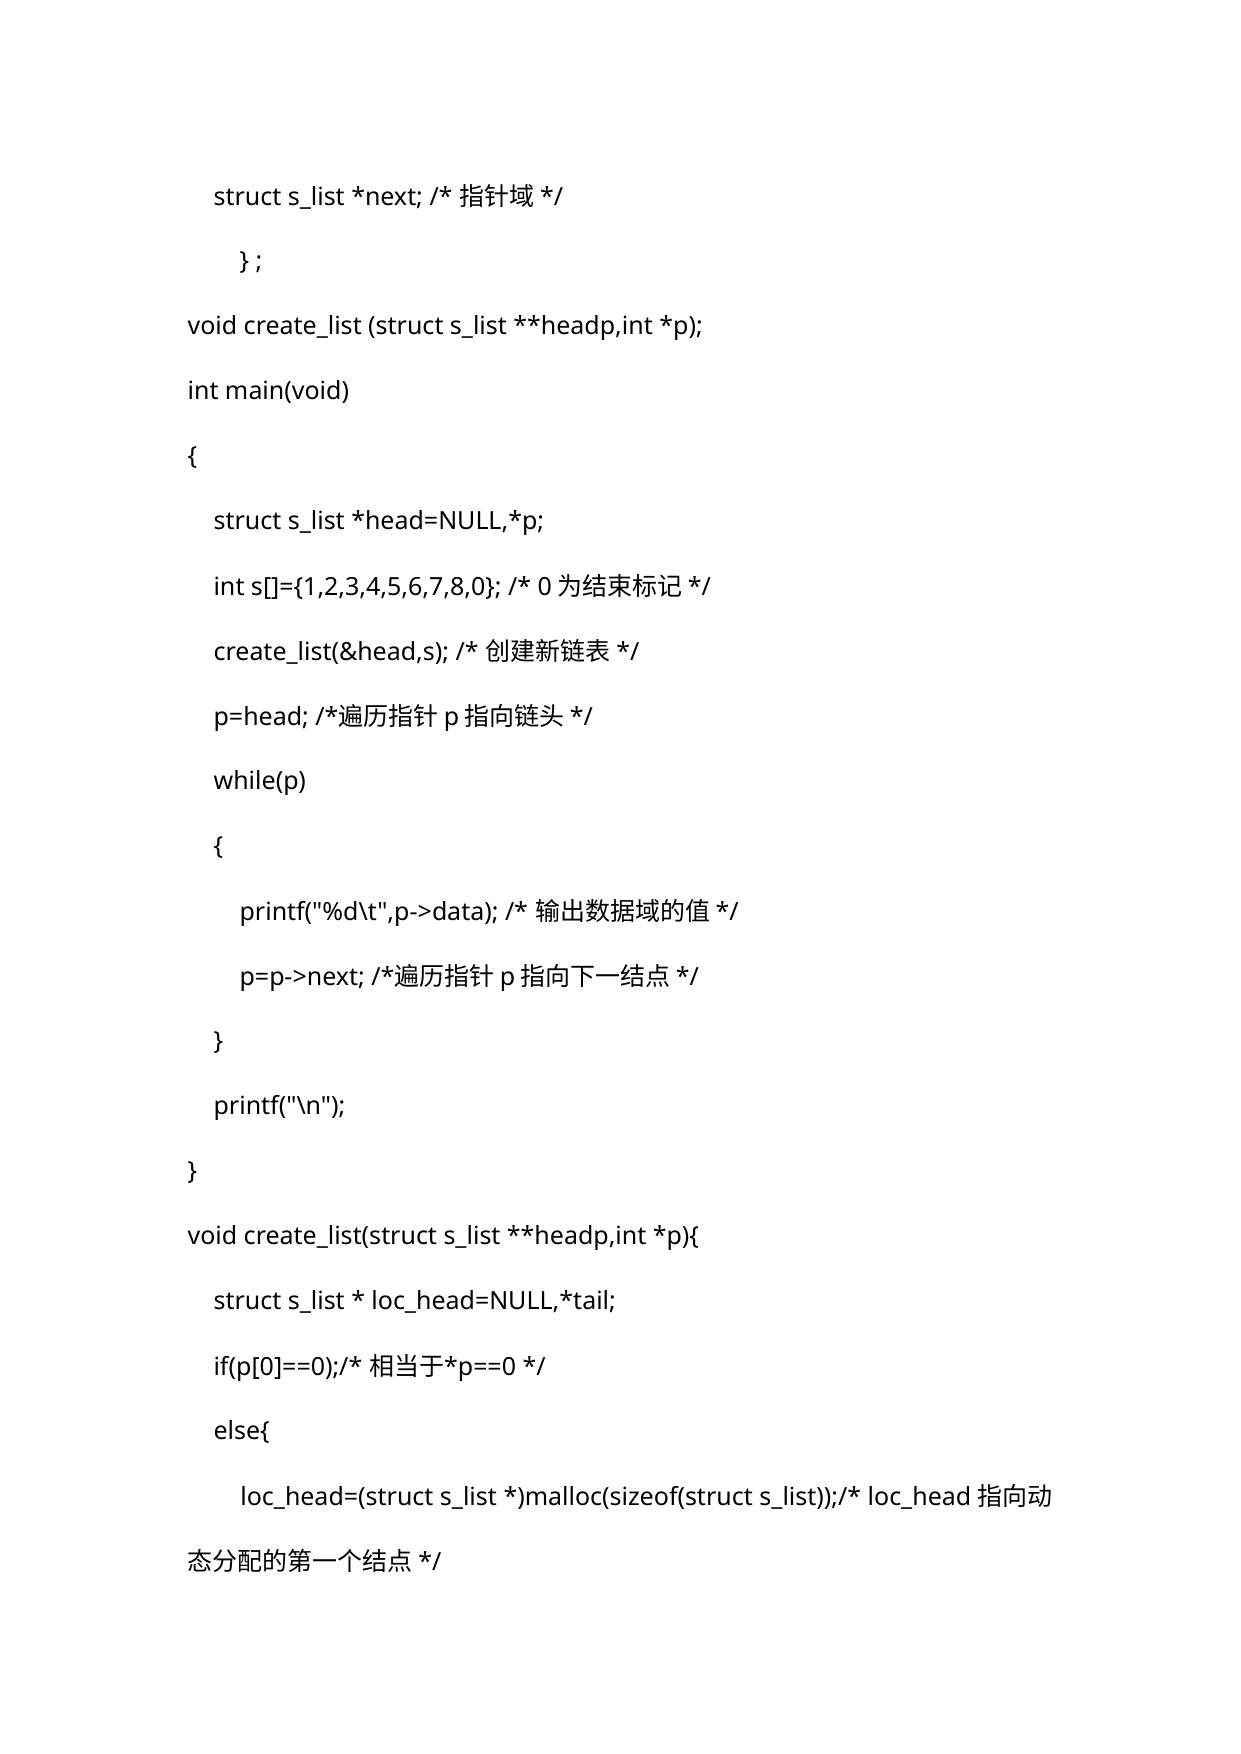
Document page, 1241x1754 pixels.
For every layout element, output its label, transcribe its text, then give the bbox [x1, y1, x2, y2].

list int s[]={1,2,3,4,5,6,7,8,0}; /* 0为结束标记 */ [187, 552, 1053, 617]
list struct s_list *next; /* 指针域 */ [187, 162, 1053, 227]
list while(p) [187, 747, 1053, 812]
list loc_head=(struct s_list *)malloc(sizeof(struct s_list));/* loc_head指向动态分配的第一个结点 */ [187, 1462, 1053, 1592]
list printf("\n"); [187, 1072, 1053, 1137]
list void create_list (struct s_list **headp,int *p); [187, 292, 1053, 357]
list p=head; /*遍历指针p指向链头 */ [187, 682, 1053, 747]
list { [187, 422, 1053, 487]
list } [187, 1007, 1053, 1072]
list struct s_list *head=NULL,*p; [187, 487, 1053, 552]
list { [187, 812, 1053, 877]
list p=p->next; /*遍历指针p指向下一结点 */ [187, 942, 1053, 1007]
list } [187, 1137, 1053, 1202]
list printf("%d\t",p->data); /* 输出数据域的值 */ [187, 877, 1053, 942]
list create_list(&head,s); /* 创建新链表 */ [187, 617, 1053, 682]
list if(p[0]==0);/* 相当于*p==0 */ [187, 1332, 1053, 1397]
list } ; [187, 227, 1053, 292]
list struct s_list * loc_head=NULL,*tail; [187, 1267, 1053, 1332]
list void create_list(struct s_list **headp,int *p){ [187, 1202, 1053, 1267]
list else{ [187, 1397, 1053, 1462]
list int main(void) [187, 357, 1053, 422]
